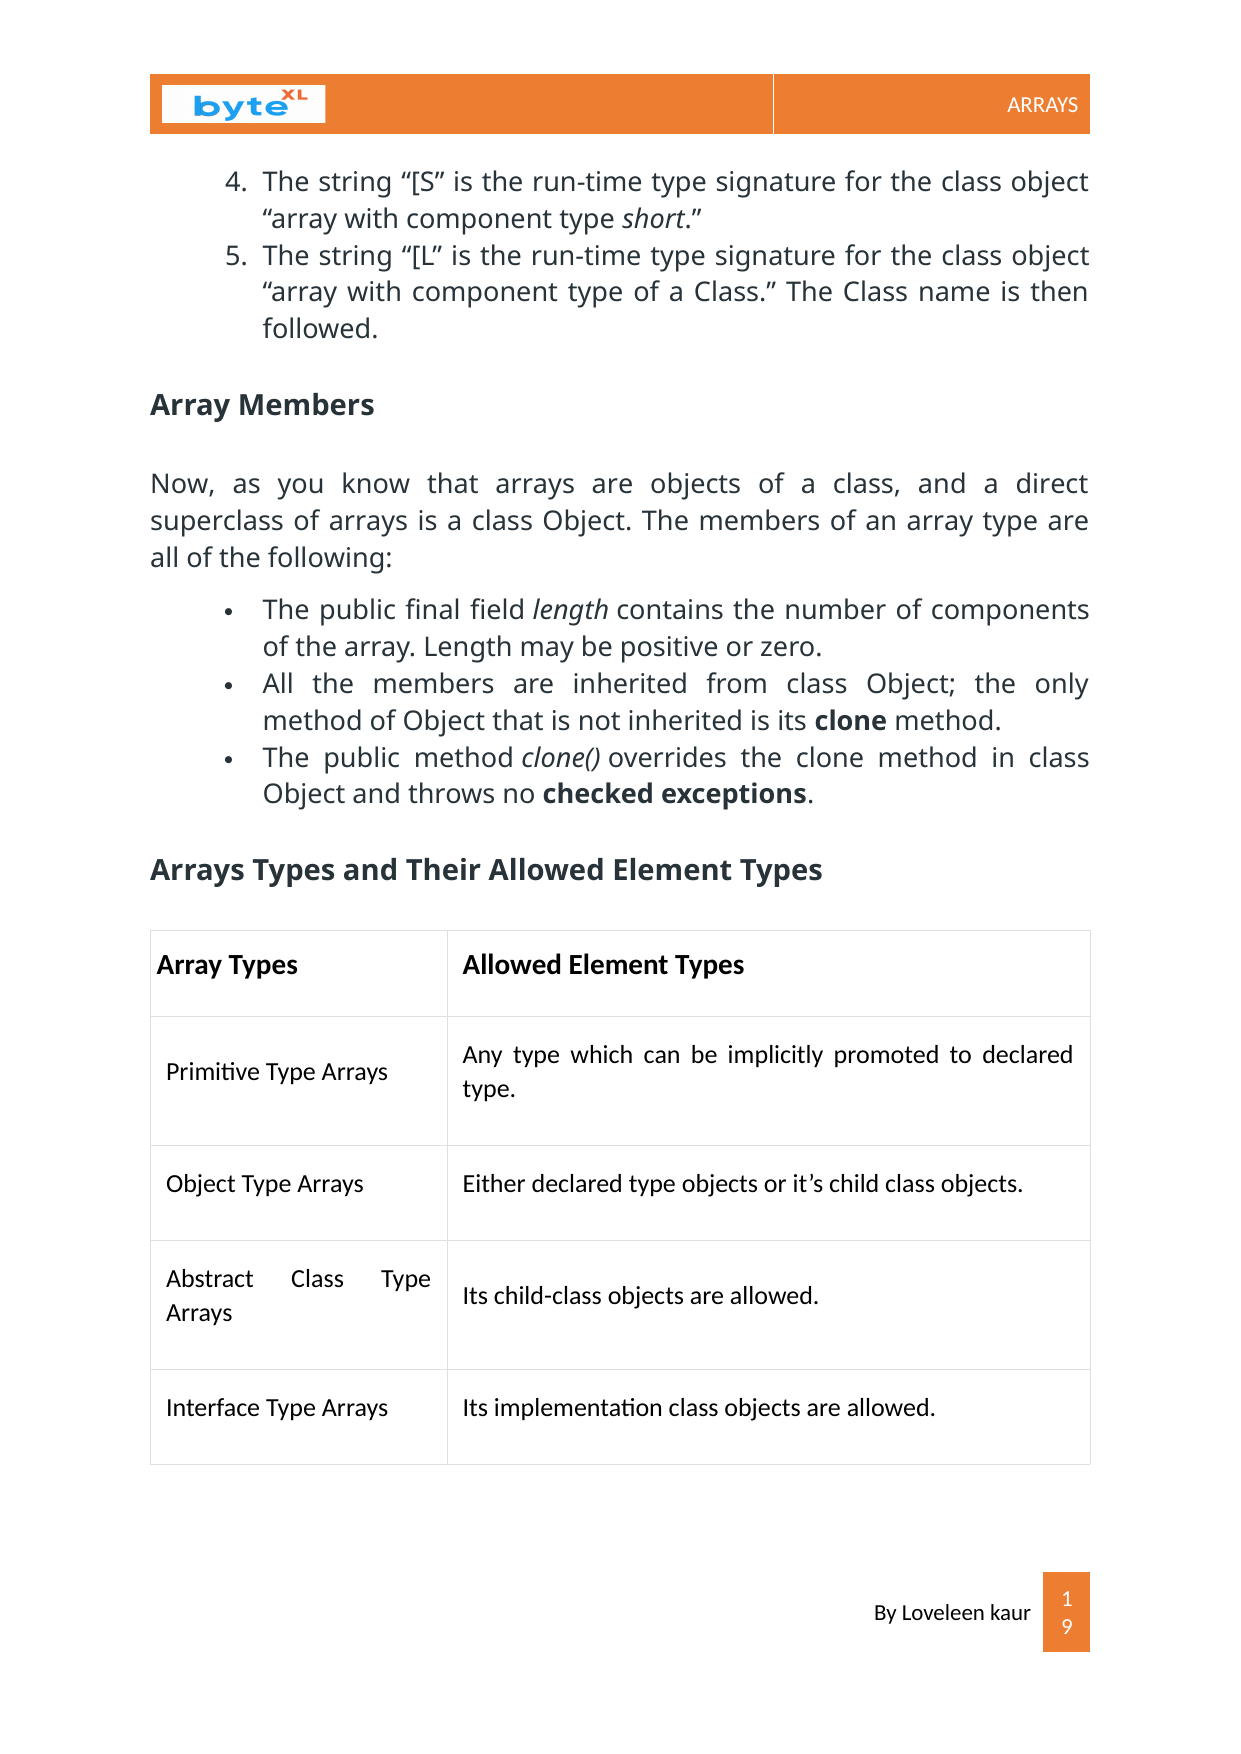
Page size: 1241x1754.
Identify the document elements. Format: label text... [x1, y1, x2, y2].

list The public method clone() overrides the clone method in class Object and throws no checked exceptions. [225, 738, 1090, 812]
subtitle Arrays Types and Their Allowed Element Types [150, 849, 1090, 889]
list The public final field length contains the number of components of the array. Length may be positive or zero. [225, 591, 1090, 664]
subtitle Array Members [150, 384, 1090, 424]
table_cell Object Type Arrays [151, 1146, 447, 1240]
table_header Allowed Element Types [448, 931, 1090, 1016]
table_header Array Types [151, 931, 447, 1016]
table_cell Either declared type objects or it’s child class objects. [448, 1146, 1090, 1240]
list The string “[S” is the run-time type signature for the class object “array with component type short.” [225, 162, 1090, 236]
table_cell Its child-class objects are allowed. [448, 1241, 1090, 1369]
list The string “[L” is the run-time type signature for the class object “array with component type of a Class.” The Class name is then followed. [225, 236, 1090, 347]
text Now, as you know that arrays are objects of a class, and a direct superclass of arrays is a class Object. The members of an array type are all of the following: [150, 464, 1090, 575]
list All the members are inherited from class Object; the only method of Object that is not inherited is its clone method. [225, 664, 1090, 738]
table_cell Abstract Class Type Arrays [151, 1241, 447, 1369]
picture [162, 85, 326, 123]
table_cell Primitive Type Arrays [151, 1017, 447, 1145]
table_cell Interface Type Arrays [151, 1370, 447, 1463]
table_cell Its implementation class objects are allowed. [448, 1370, 1090, 1463]
table_cell Any type which can be implicitly promoted to declared type. [448, 1017, 1090, 1145]
